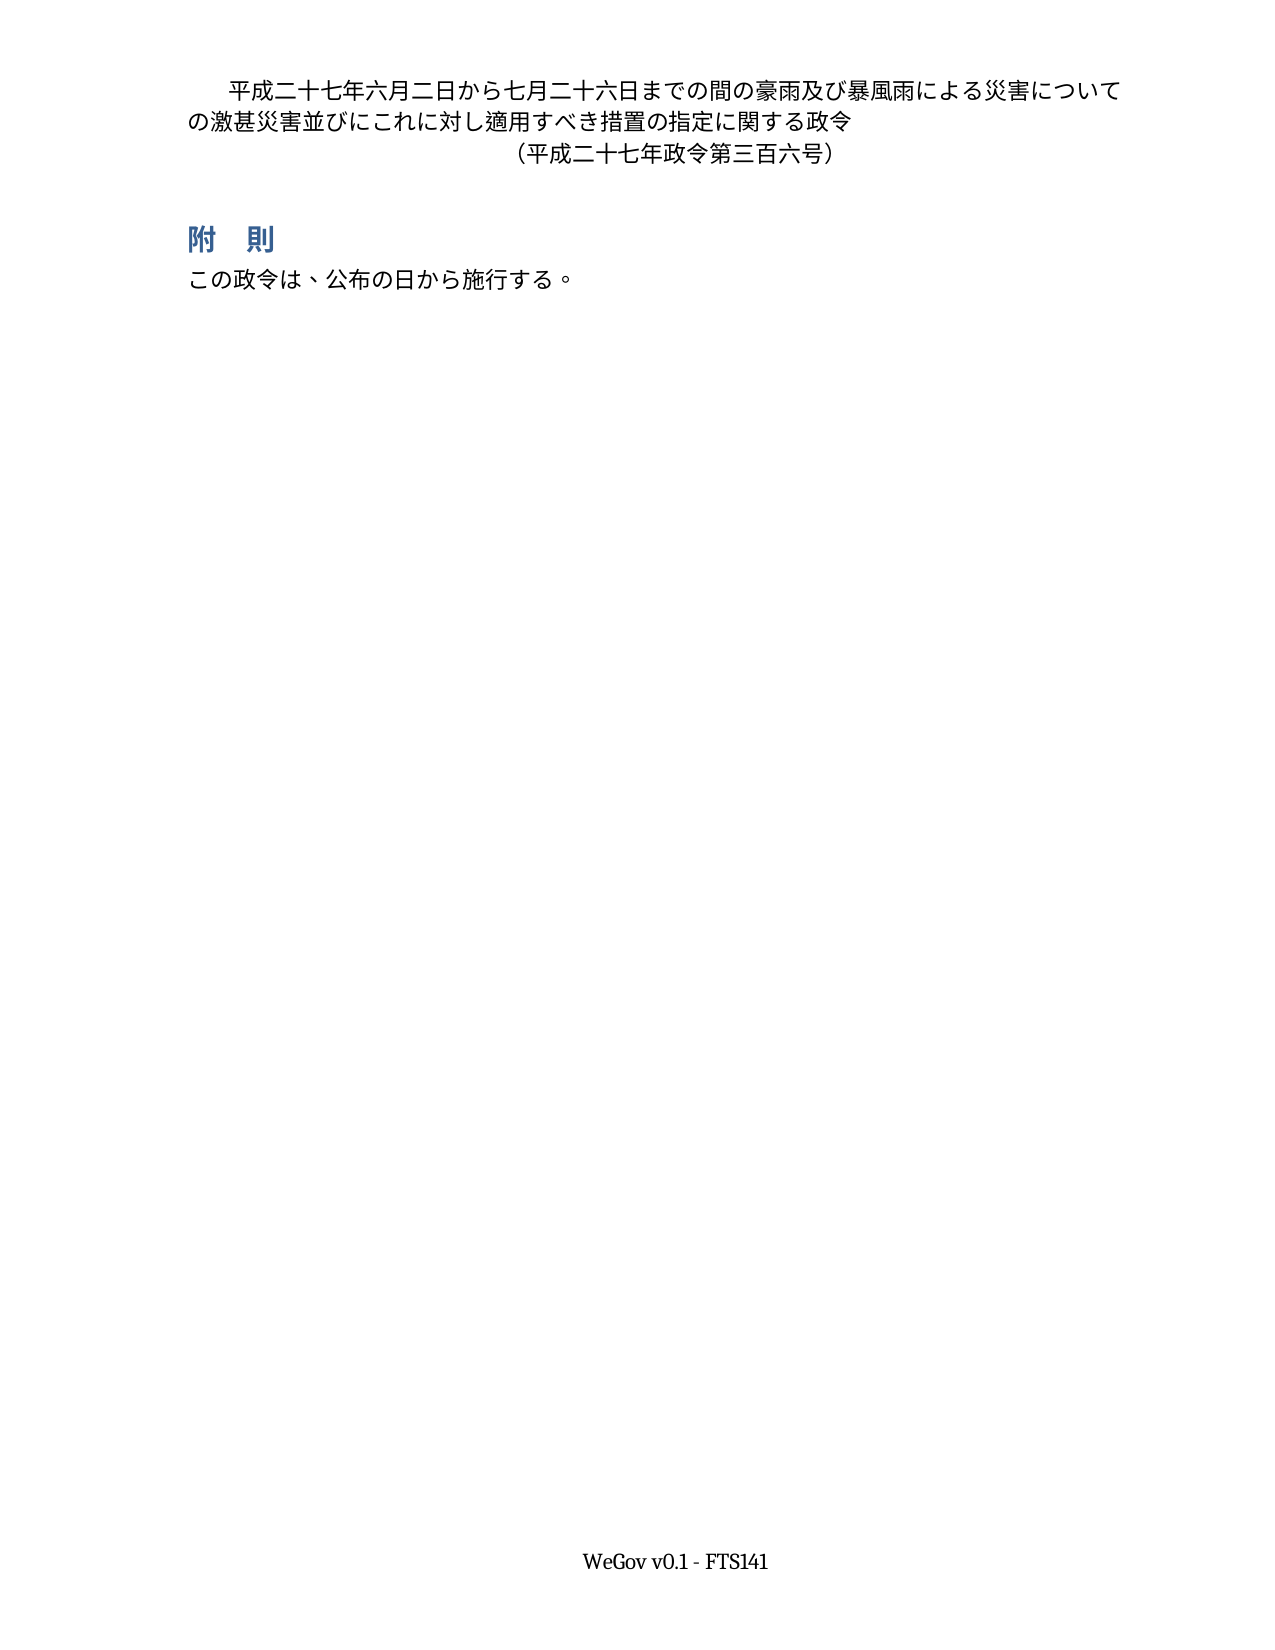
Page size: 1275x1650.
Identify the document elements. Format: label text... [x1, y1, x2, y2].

text この政令は、公布の日から施行する。 [187, 264, 1087, 296]
subtitle 附 則 [187, 219, 1087, 258]
